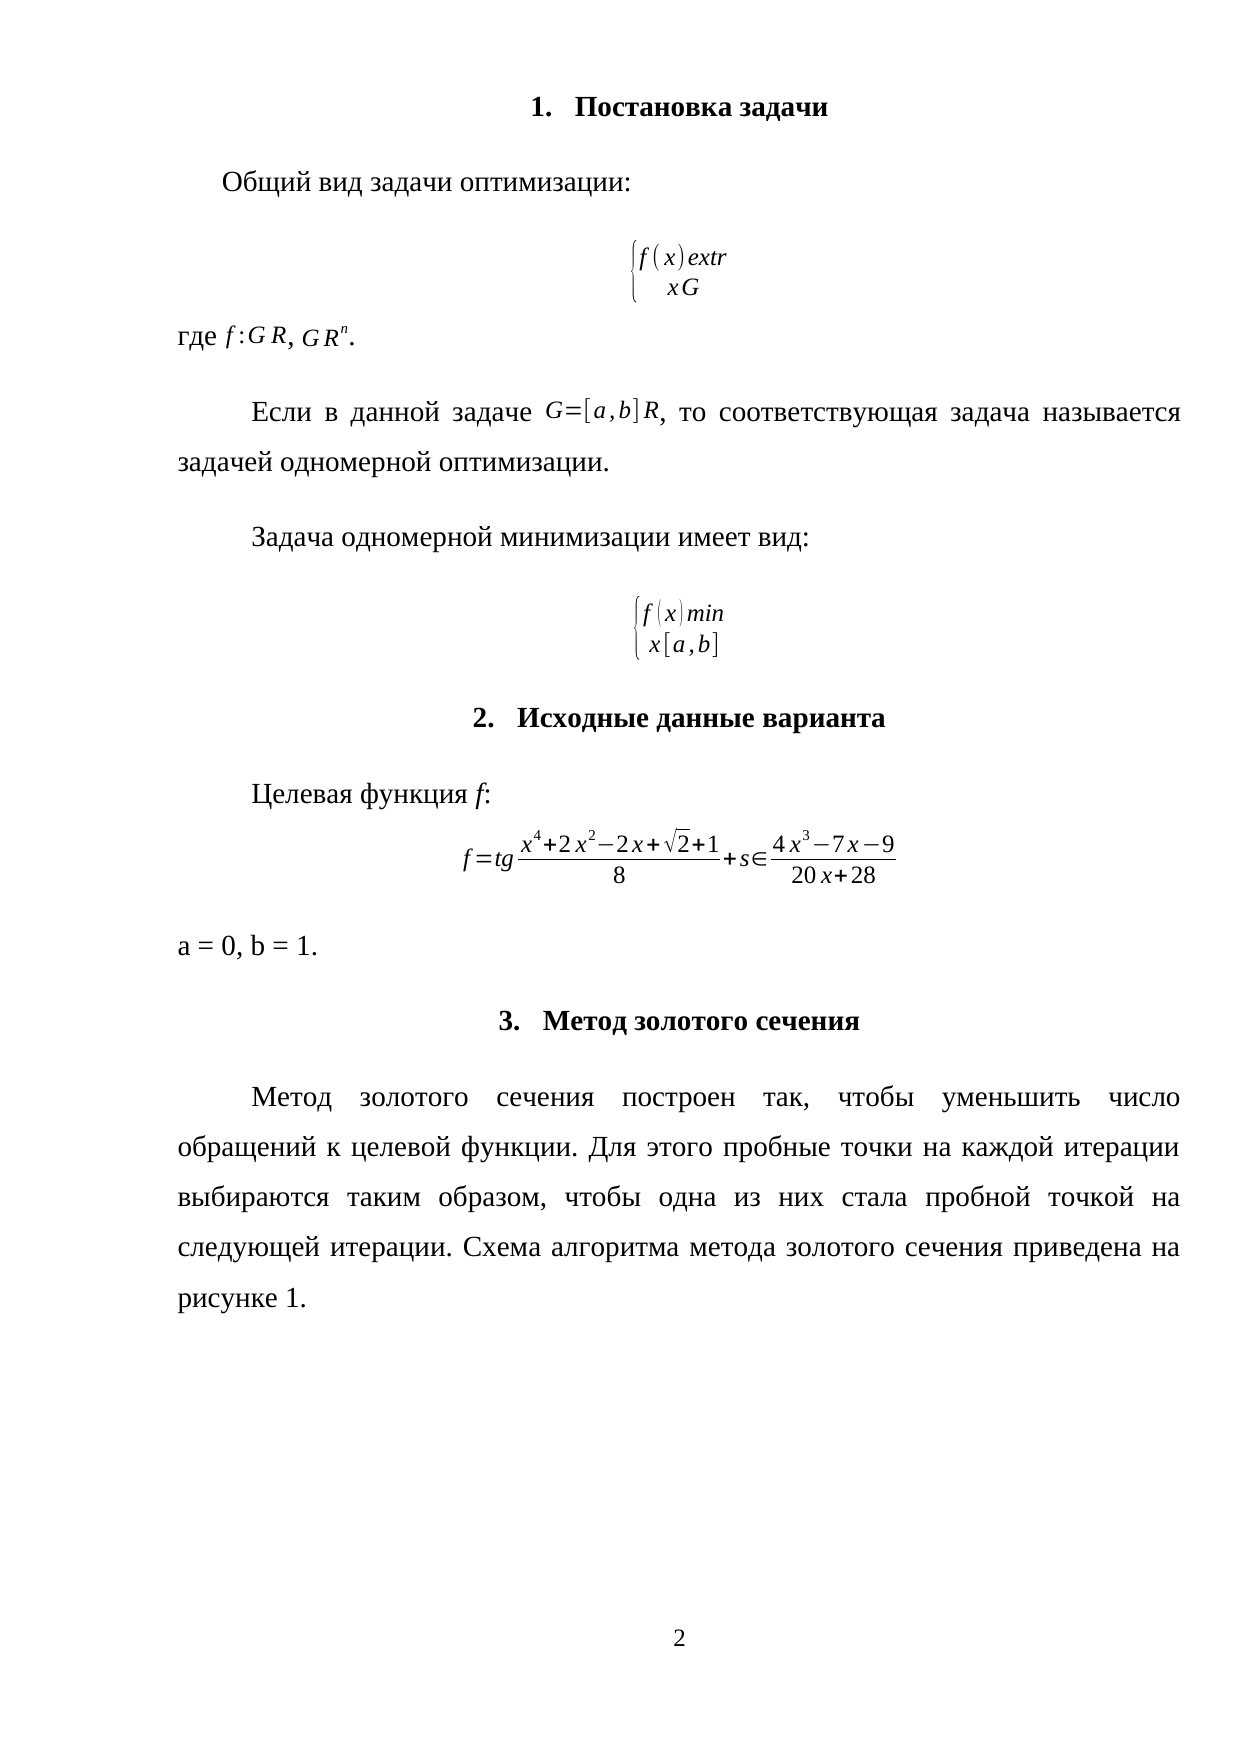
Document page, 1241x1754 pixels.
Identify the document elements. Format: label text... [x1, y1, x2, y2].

list Метод золотого сечения [177, 1003, 1181, 1037]
list Постановка задачи [177, 89, 1181, 122]
text где , . [177, 318, 1181, 352]
text Метод золотого сечения построен так, чтобы уменьшить число обращений к целевой функции. Для этого пробные точки на каждой итерации выбираются таким образом, чтобы одна из них стала пробной точкой на следующей итерации. Схема алгоритма метода золотого сечения приведена на рисунке 1. [177, 1079, 1181, 1313]
list Исходные данные варианта [177, 701, 1181, 734]
text Общий вид задачи оптимизации: [222, 164, 1181, 197]
text Если в данной задаче , то соответствующая задача называется задачей одномерной оптимизации. [177, 394, 1181, 478]
text Целевая функция f: [177, 776, 1181, 809]
text a = 0, b = 1. [177, 928, 1181, 962]
text Задача одномерной минимизации имеет вид: [177, 519, 1181, 553]
